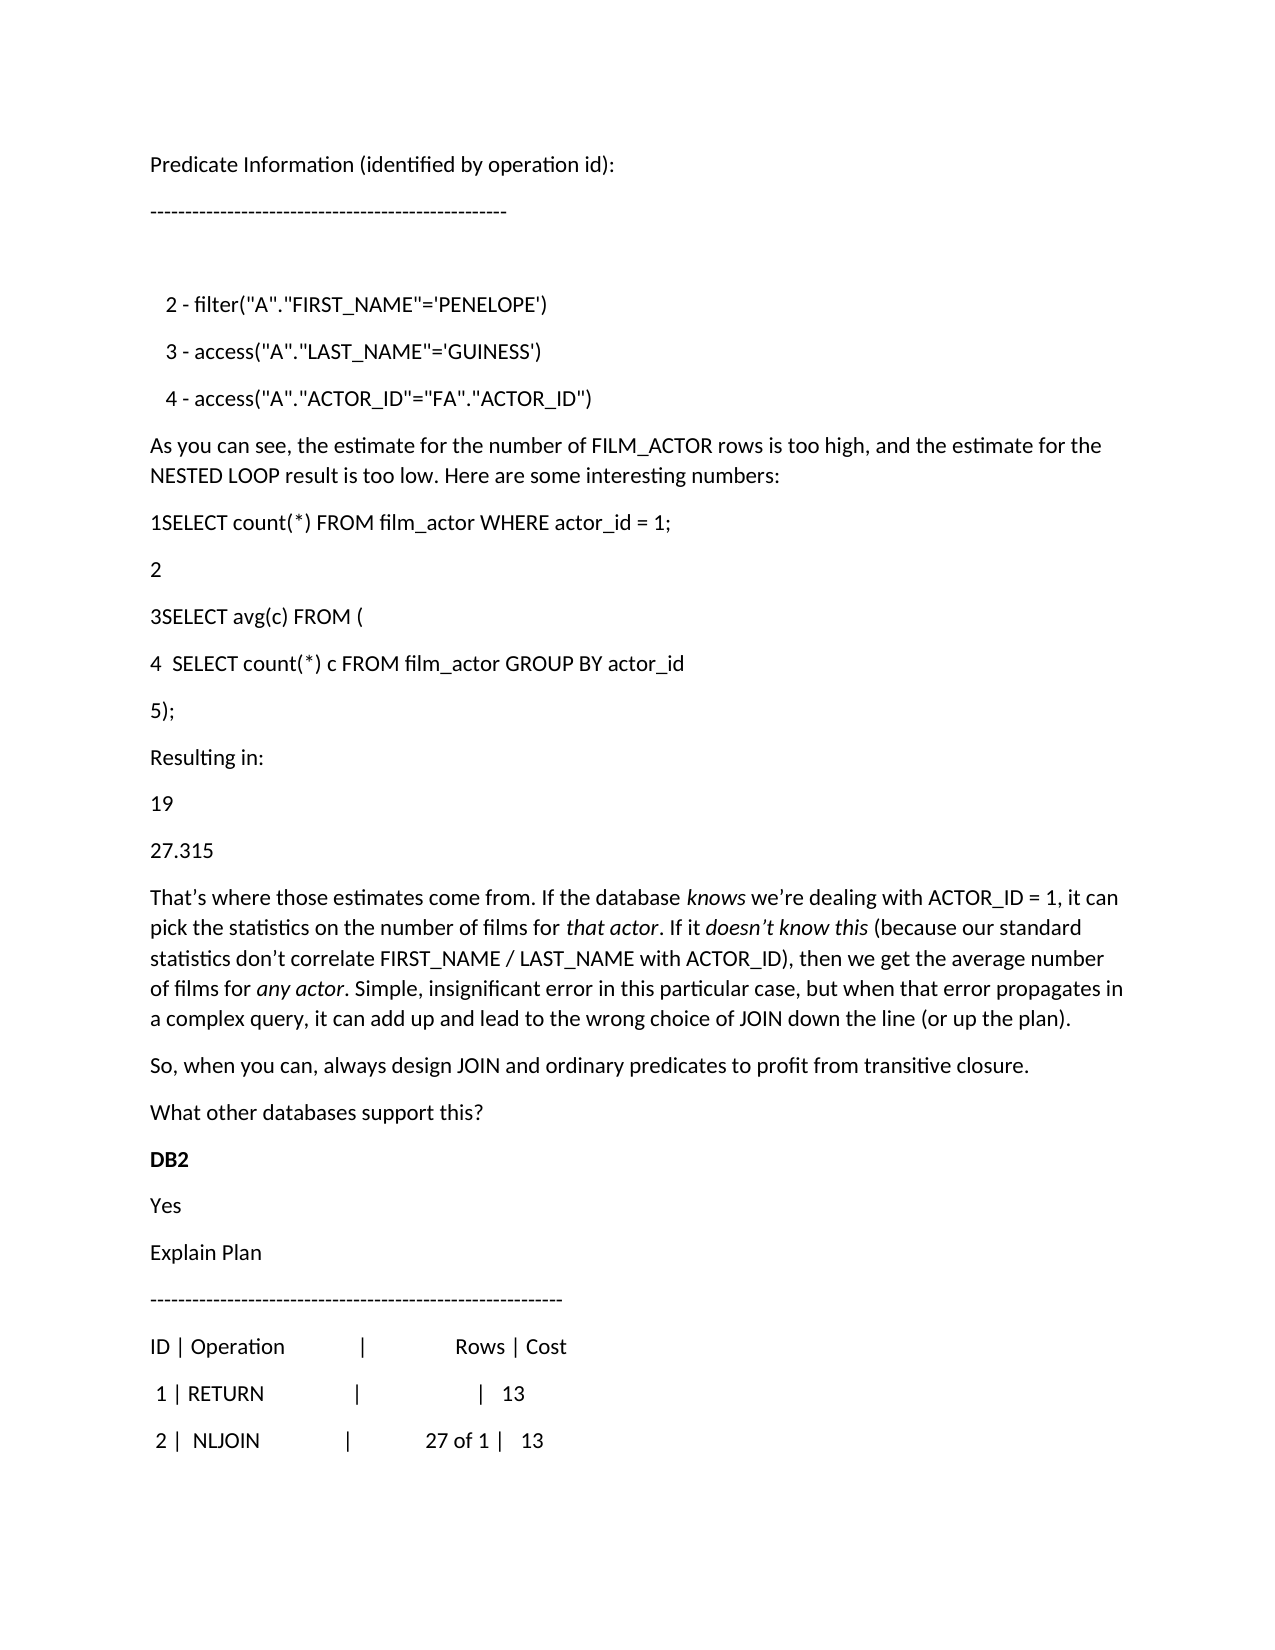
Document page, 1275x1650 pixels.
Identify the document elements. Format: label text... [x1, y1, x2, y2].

text Explain Plan [150, 1238, 1125, 1266]
text 19 [150, 789, 1125, 817]
text Yes [150, 1192, 1125, 1219]
text 2 | NLJOIN | 27 of 1 | 13 [150, 1426, 1125, 1454]
text ID | Operation | Rows | Cost [150, 1332, 1125, 1360]
text So, when you can, always design JOIN and ordinary predicates to profit from transitive closure. [150, 1051, 1125, 1079]
text What other databases support this? [150, 1098, 1125, 1126]
text 2 - filter("A"."FIRST_NAME"='PENELOPE') [150, 291, 1125, 319]
text 27.315 [150, 836, 1125, 864]
table_header SELECT count(*) FROM film_actor WHERE actor_id = 1; SELECT avg(c) FROM ( SELECT count(*) c FROM film_actor GROUP BY actor_id ); [162, 508, 686, 743]
text 3 - access("A"."LAST_NAME"='GUINESS') [150, 337, 1125, 366]
text Resulting in: [150, 743, 1125, 771]
text ----------------------------------------------------------- [150, 1285, 1125, 1313]
text --------------------------------------------------- [150, 197, 1125, 225]
text As you can see, the estimate for the number of FILM_ACTOR rows is too high, and the estimate for the NESTED LOOP result is too low. Here are some interesting numbers: [150, 431, 1125, 489]
text That’s where those estimates come from. If the database knows we’re dealing with ACTOR_ID = 1, it can pick the statistics on the number of films for that actor. If it doesn’t know this (because our standard statistics don’t correlate FIRST_NAME / LAST_NAME with ACTOR_ID), then we get the average number of films for any actor. Simple, insignificant error in this particular case, but when that error propagates in a complex query, it can add up and lead to the wrong choice of JOIN down the line (or up the plan). [150, 883, 1125, 1032]
text DB2 [150, 1145, 1125, 1173]
text 1 | RETURN | | 13 [150, 1379, 1125, 1407]
text Predicate Information (identified by operation id): [150, 150, 1125, 178]
text 4 - access("A"."ACTOR_ID"="FA"."ACTOR_ID") [150, 384, 1125, 412]
